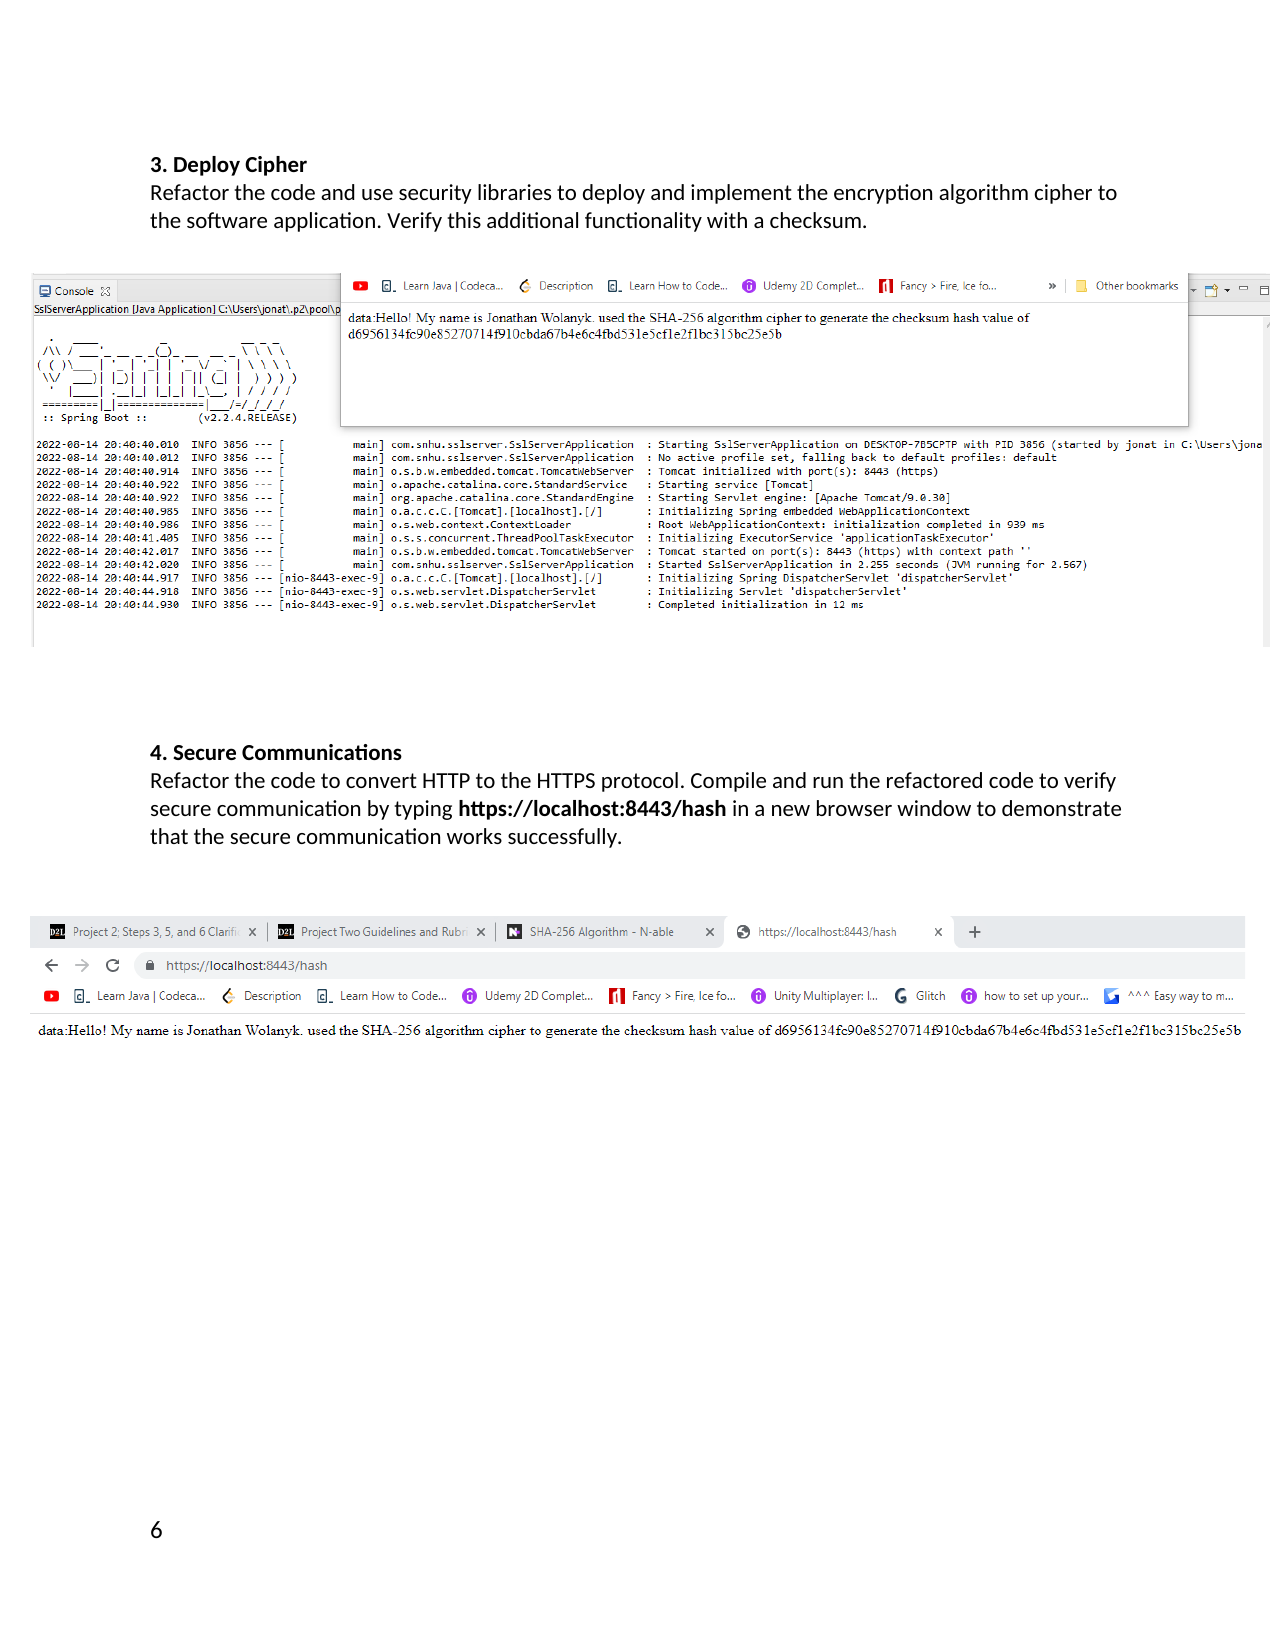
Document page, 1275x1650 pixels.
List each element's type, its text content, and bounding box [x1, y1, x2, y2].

subtitle 3. Deploy Cipher [150, 150, 1125, 178]
picture [31, 273, 1270, 647]
subtitle 4. Secure Communications [150, 738, 1125, 766]
text Refactor the code to convert HTTP to the HTTPS protocol. Compile and run the refactored code to verify secure communication by typing https://localhost:8443/hash in a new browser window to demonstrate that the secure communication works successfully. [150, 766, 1125, 851]
text Refactor the code and use security libraries to deploy and implement the encryption algorithm cipher to the software application. Verify this additional functionality with a checksum. [150, 178, 1125, 234]
picture [30, 916, 1246, 1337]
